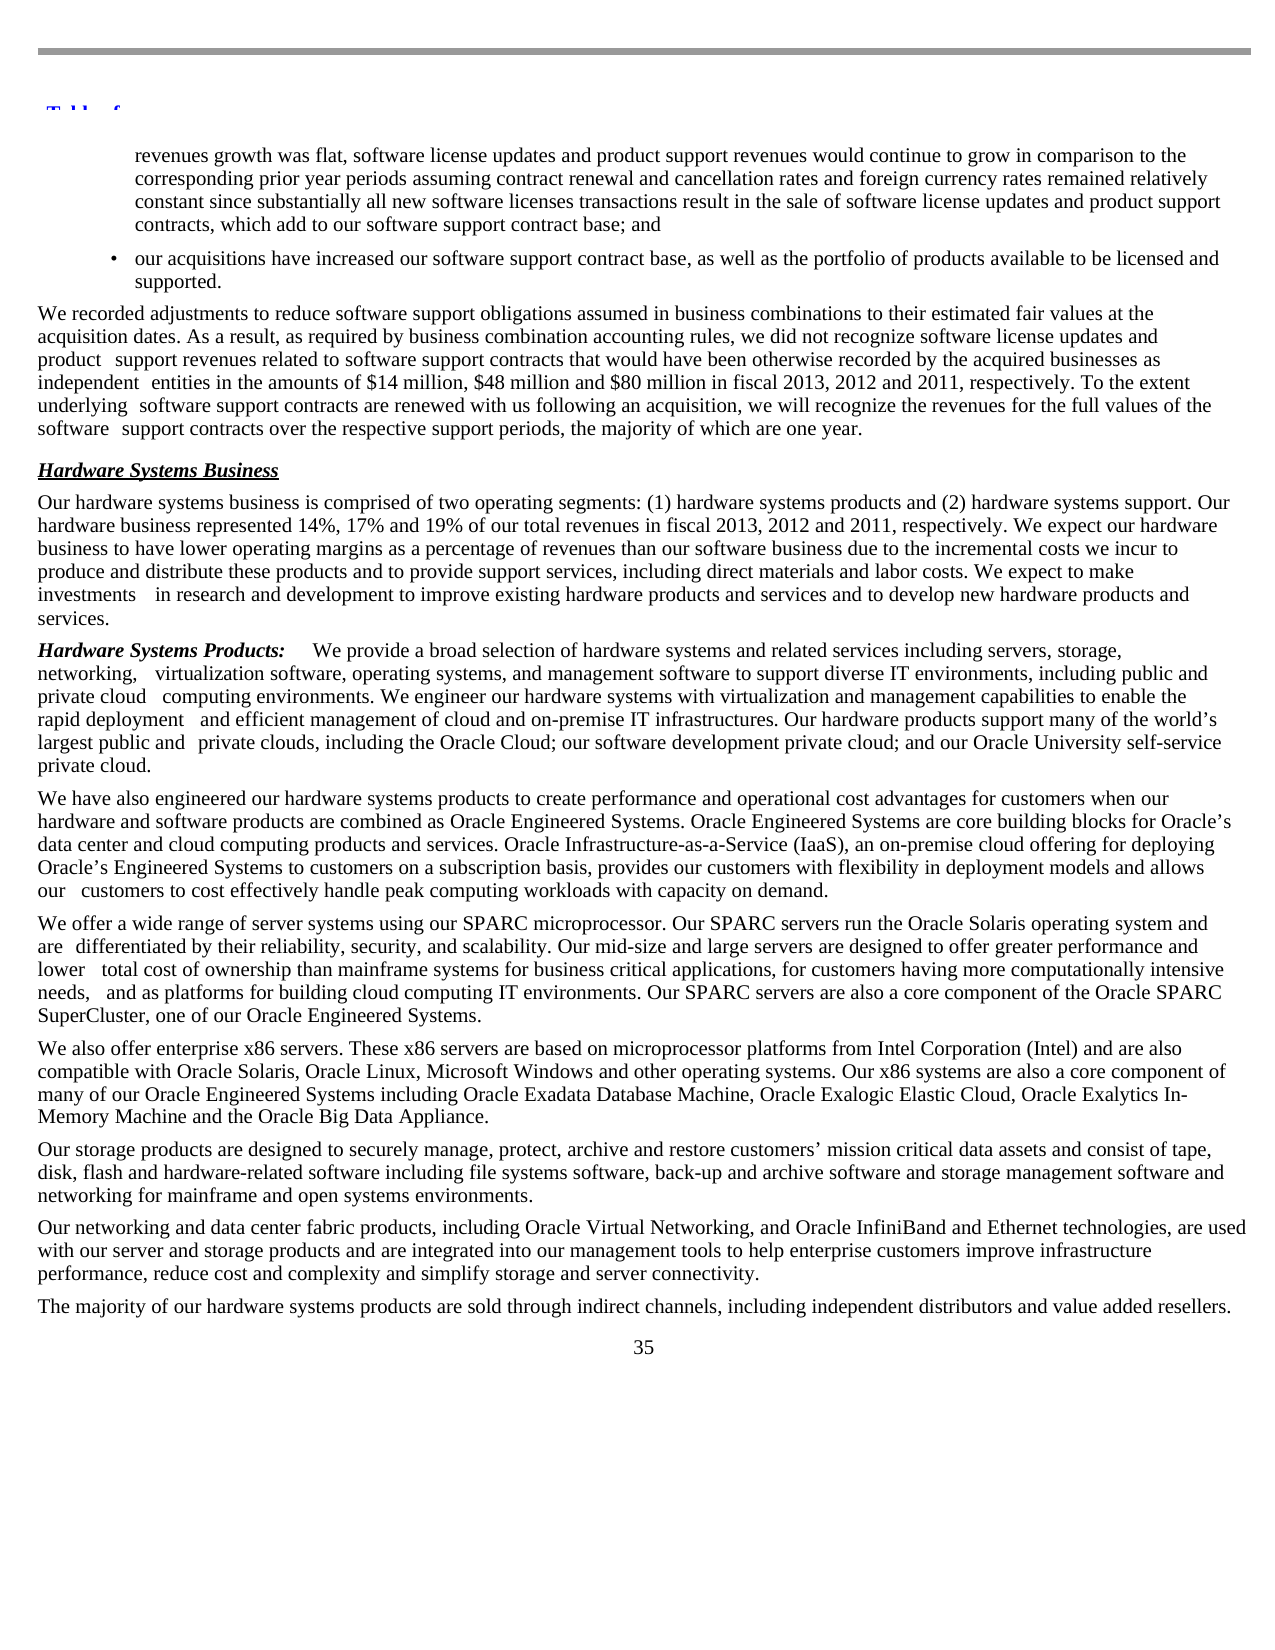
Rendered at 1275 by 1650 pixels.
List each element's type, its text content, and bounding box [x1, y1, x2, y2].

text The majority of our hardware systems products are sold through indirect channels, including independent distributors and value added resellers. [37, 1294, 1264, 1318]
text 35 [326, 1334, 961, 1359]
text We have also engineered our hardware systems products to create performance and operational cost advantages for customers when our hardware and software products are combined as Oracle Engineered Systems. Oracle Engineered Systems are core building blocks for Oracle’s data center and cloud computing products and services. Oracle Infrastructure-as-a-Service (IaaS), an on-premise cloud offering for deploying Oracle’s Engineered Systems to customers on a subscription basis, provides our customers with flexibility in deployment models and allows our customers to cost effectively handle peak computing workloads with capacity on demand. [37, 787, 1234, 902]
text We also offer enterprise x86 servers. These x86 servers are based on microprocessor platforms from Intel Corporation (Intel) and are also compatible with Oracle Solaris, Oracle Linux, Microsoft Windows and other operating systems. Our x86 systems are also a core component of many of our Oracle Engineered Systems including Oracle Exadata Database Machine, Oracle Exalogic Elastic Cloud, Oracle Exalytics In- Memory Machine and the Oracle Big Data Appliance. [37, 1037, 1234, 1128]
text Hardware Systems Products: We provide a broad selection of hardware systems and related services including servers, storage, networking, virtualization software, operating systems, and management software to support diverse IT environments, including public and private cloud computing environments. We engineer our hardware systems with virtualization and management capabilities to enable the rapid deployment and efficient management of cloud and on-premise IT infrastructures. Our hardware products support many of the world’s largest public and private clouds, including the Oracle Cloud; our software development private cloud; and our Oracle University self-service private cloud. [37, 639, 1225, 777]
subtitle Hardware Systems Business [37, 457, 1230, 482]
text Our hardware systems business is comprised of two operating segments: (1) hardware systems products and (2) hardware systems support. Our hardware business represented 14%, 17% and 19% of our total revenues in fiscal 2013, 2012 and 2011, respectively. We expect our hardware business to have lower operating margins as a percentage of revenues than our software business due to the incremental costs we incur to produce and distribute these products and to provide support services, including direct materials and labor costs. We expect to make investments in research and development to improve existing hardware products and services and to develop new hardware products and services. [37, 491, 1234, 629]
list our acquisitions have increased our software support contract base, as well as the portfolio of products available to be licensed and supported. [110, 247, 1223, 293]
text Our networking and data center fabric products, including Oracle Virtual Networking, and Oracle InfiniBand and Ethernet technologies, are used with our server and storage products and are integrated into our management tools to help enterprise customers improve infrastructure performance, reduce cost and complexity and simplify storage and server connectivity. [37, 1216, 1247, 1285]
text We recorded adjustments to reduce software support obligations assumed in business combinations to their estimated fair values at the acquisition dates. As a result, as required by business combination accounting rules, we did not recognize software license updates and product support revenues related to software support contracts that would have been otherwise recorded by the acquired businesses as independent entities in the amounts of $14 million, $48 million and $80 million in fiscal 2013, 2012 and 2011, respectively. To the extent underlying software support contracts are renewed with us following an acquisition, we will recognize the revenues for the full values of the software support contracts over the respective support periods, the majority of which are one year. [37, 302, 1225, 439]
text Our storage products are designed to securely manage, protect, archive and restore customers’ mission critical data assets and consist of tape, disk, flash and hardware-related software including file systems software, back-up and archive software and storage management software and networking for mainframe and open systems environments. [37, 1138, 1234, 1207]
text We offer a wide range of server systems using our SPARC microprocessor. Our SPARC servers run the Oracle Solaris operating system and are differentiated by their reliability, security, and scalability. Our mid-size and large servers are designed to offer greater performance and lower total cost of ownership than mainframe systems for business critical applications, for customers having more computationally intensive needs, and as platforms for building cloud computing IT environments. Our SPARC servers are also a core component of the Oracle SPARC SuperCluster, one of our Oracle Engineered Systems. [37, 912, 1234, 1027]
text revenues growth was flat, software license updates and product support revenues would continue to grow in comparison to the corresponding prior year periods assuming contract renewal and cancellation rates and foreign currency rates remained relatively constant since substantially all new software licenses transactions result in the sale of software license updates and product support contracts, which add to our software support contract base; and [134, 144, 1234, 236]
